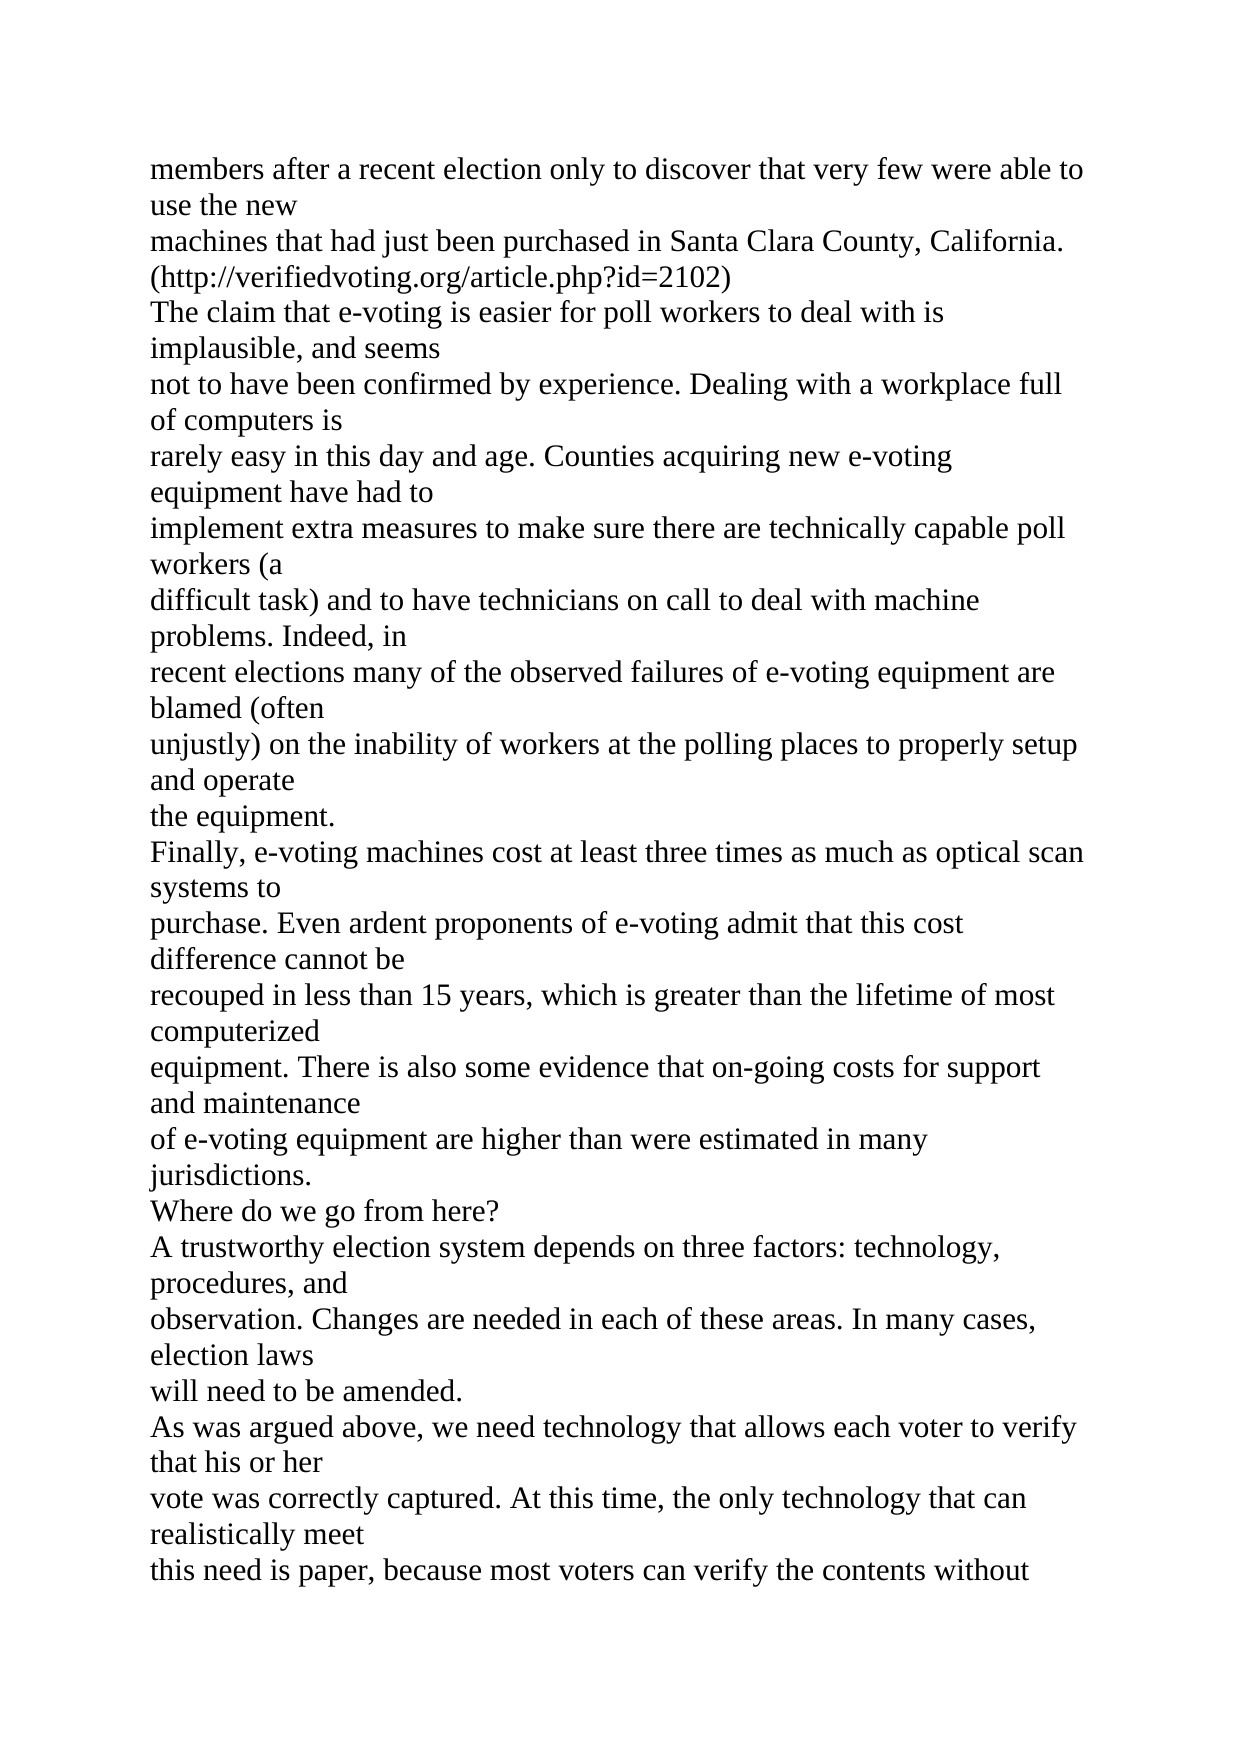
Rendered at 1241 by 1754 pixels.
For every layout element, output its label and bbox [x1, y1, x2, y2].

text [150, 150, 1090, 437]
text [150, 437, 1090, 1587]
